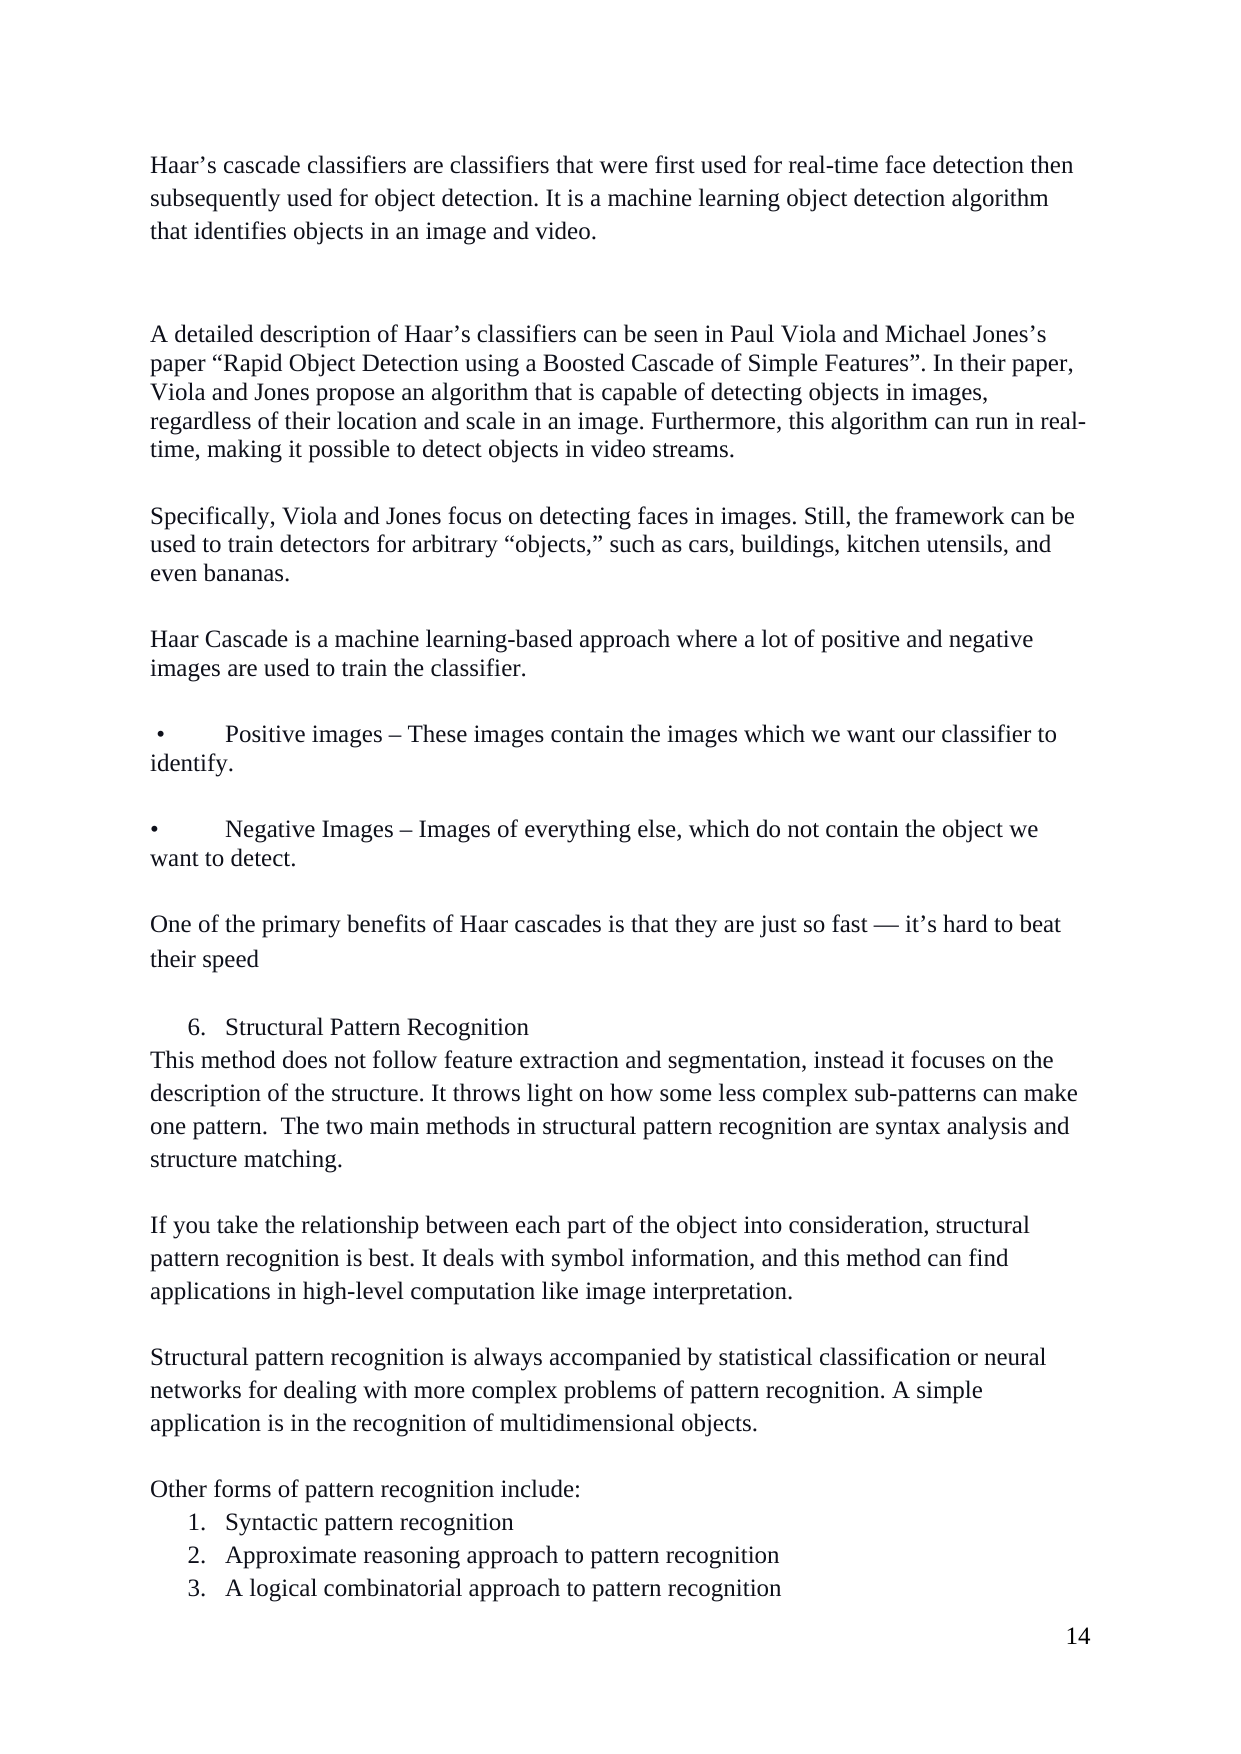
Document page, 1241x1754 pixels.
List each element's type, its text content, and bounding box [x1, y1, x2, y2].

text Haar Cascade is a machine learning-based approach where a lot of positive and negative images are used to train the classifier. [150, 624, 1090, 682]
list Approximate reasoning approach to pattern recognition [187, 1540, 1090, 1569]
text • Positive images – These images contain the images which we want our classifier to identify. [150, 719, 1090, 777]
text One of the primary benefits of Haar cascades is that they are just so fast — it’s hard to beat their speed [150, 909, 1090, 974]
list Syntactic pattern recognition [187, 1507, 1090, 1536]
list A logical combinatorial approach to pattern recognition [187, 1573, 1090, 1602]
text If you take the relationship between each part of the object into consideration, structural pattern recognition is best. It deals with symbol information, and this method can find applications in high-level computation like image interpretation. [150, 1210, 1090, 1305]
text Other forms of pattern recognition include: [150, 1474, 1090, 1503]
text Specifically, Viola and Jones focus on detecting faces in images. Still, the framework can be used to train detectors for arbitrary “objects,” such as cars, buildings, kitchen utensils, and even bananas. [150, 501, 1090, 587]
text Haar’s cascade classifiers are classifiers that were first used for real-time face detection then subsequently used for object detection. It is a machine learning object detection algorithm that identifies objects in an image and video. [150, 150, 1090, 245]
text Structural pattern recognition is always accompanied by statistical classification or neural networks for dealing with more complex problems of pattern recognition. A simple application is in the recognition of multidimensional objects. [150, 1342, 1090, 1437]
list Structural Pattern Recognition [187, 1012, 1090, 1041]
text This method does not follow feature extraction and segmentation, instead it focuses on the description of the structure. It throws light on how some less complex sub-patterns can make one pattern. The two main methods in structural pattern recognition are syntax analysis and structure matching. [150, 1045, 1090, 1173]
text • Negative Images – Images of everything else, which do not contain the object we want to detect. [150, 814, 1090, 872]
text A detailed description of Haar’s classifiers can be seen in Paul Viola and Michael Jones’s paper “Rapid Object Detection using a Boosted Cascade of Simple Features”. In their paper, Viola and Jones propose an algorithm that is capable of detecting objects in images, regardless of their location and scale in an image. Furthermore, this algorithm can run in real-time, making it possible to detect objects in video streams. [150, 319, 1090, 463]
